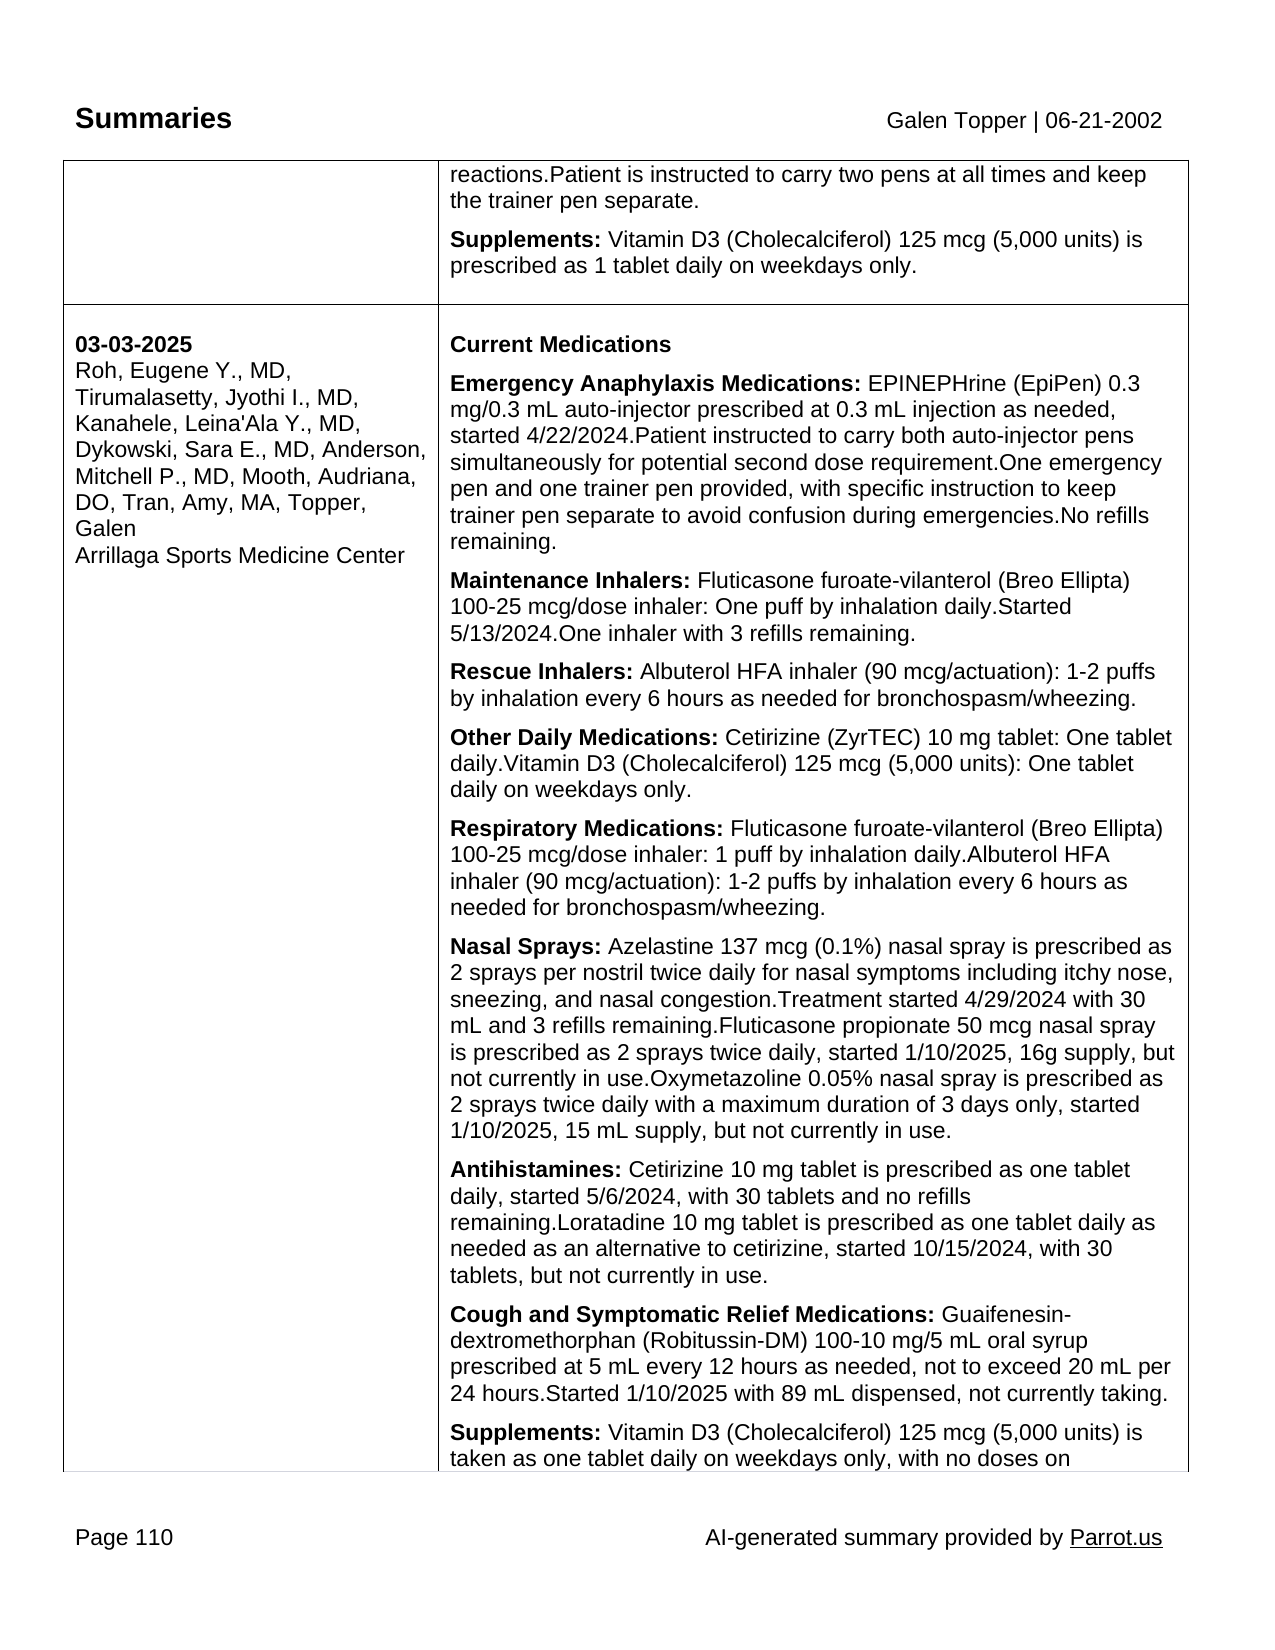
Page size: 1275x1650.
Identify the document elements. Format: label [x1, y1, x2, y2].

table_cell [64, 161, 438, 303]
table_cell [439, 305, 1188, 1471]
table_cell [439, 161, 1188, 303]
table_cell [64, 305, 438, 1471]
